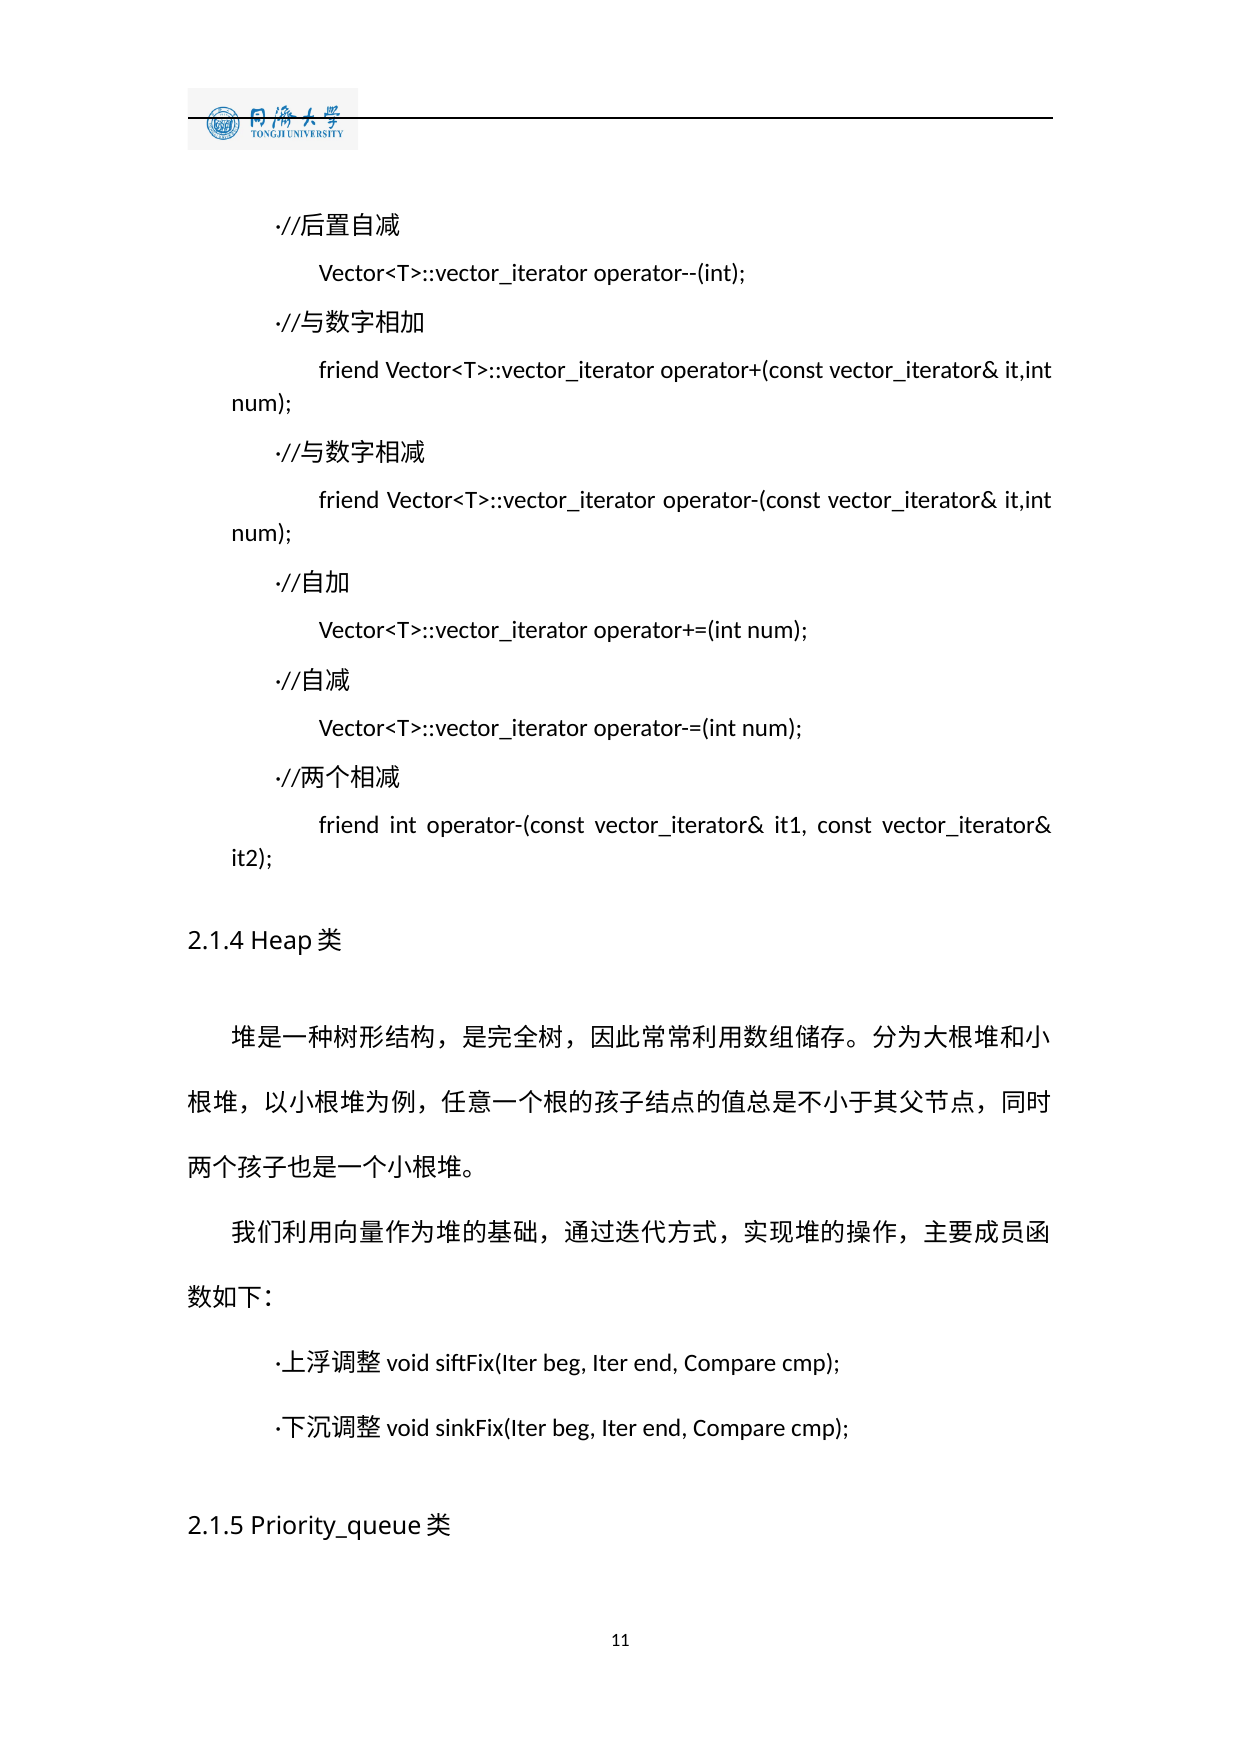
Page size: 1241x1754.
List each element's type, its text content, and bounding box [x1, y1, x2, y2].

list ·//两个相减 [231, 743, 1053, 808]
list ·//自加 [231, 548, 1053, 613]
list ·//自减 [231, 646, 1053, 711]
list 2.1.4 Heap类 [187, 906, 1053, 971]
picture [187, 88, 359, 150]
list 我们利用向量作为堆的基础，通过迭代方式，实现堆的操作，主要成员函数如下： [187, 1198, 1053, 1328]
list Vector<T>::vector_iterator operator--(int); [231, 256, 1053, 288]
list friend Vector<T>::vector_iterator operator-(const vector_iterator& it,int num); [231, 483, 1053, 548]
list ·下沉调整void sinkFix(Iter beg, Iter end, Compare cmp); [231, 1393, 1053, 1458]
list ·//后置自减 [231, 191, 1053, 256]
list ·//与数字相减 [231, 418, 1053, 483]
list friend int operator-(const vector_iterator& it1, const vector_iterator& it2); [231, 808, 1053, 873]
list ·//与数字相加 [231, 288, 1053, 353]
list Vector<T>::vector_iterator operator+=(int num); [231, 613, 1053, 646]
list 2.1.5 Priority_queue类 [187, 1491, 1053, 1556]
list friend Vector<T>::vector_iterator operator+(const vector_iterator& it,int num); [231, 353, 1053, 418]
list ·上浮调整void siftFix(Iter beg, Iter end, Compare cmp); [231, 1328, 1053, 1393]
list Vector<T>::vector_iterator operator-=(int num); [231, 711, 1053, 743]
list 堆是一种树形结构，是完全树，因此常常利用数组储存。分为大根堆和小根堆，以小根堆为例，任意一个根的孩子结点的值总是不小于其父节点，同时两个孩子也是一个小根堆。 [187, 1003, 1053, 1198]
